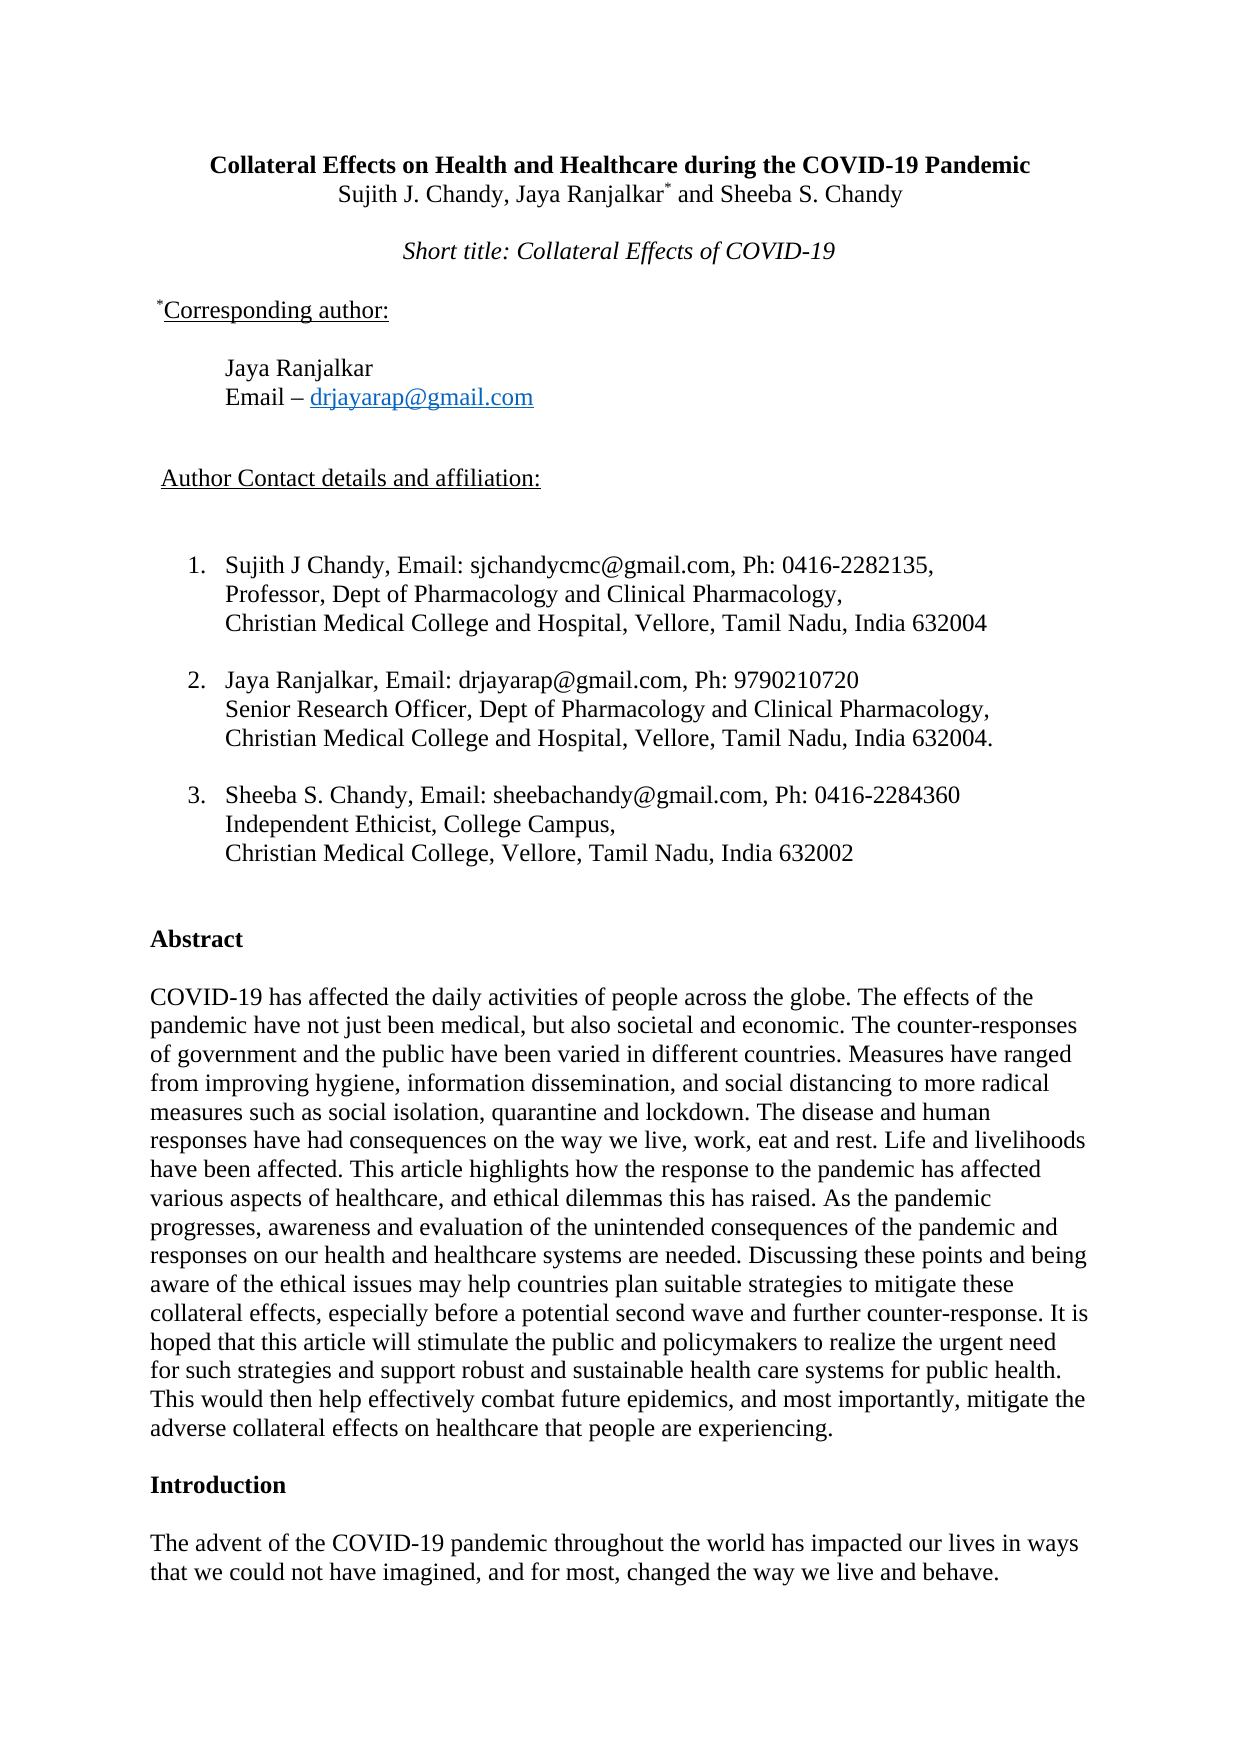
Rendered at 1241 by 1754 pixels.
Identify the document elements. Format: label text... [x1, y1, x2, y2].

list Jaya Ranjalkar, Email: drjayarap@gmail.com, Ph: 9790210720 [187, 666, 1090, 694]
text Jaya Ranjalkar [150, 353, 1090, 382]
text Sujith J. Chandy, Jaya Ranjalkar* and Sheeba S. Chandy [150, 179, 1090, 207]
list Senior Research Officer, Dept of Pharmacology and Clinical Pharmacology, [225, 694, 1090, 723]
text Introduction [150, 1471, 1090, 1499]
list Christian Medical College and Hospital, Vellore, Tamil Nadu, India 632004 [225, 608, 1090, 637]
list Sheeba S. Chandy, Email: sheebachandy@gmail.com, Ph: 0416-2284360 [187, 781, 1090, 809]
text Abstract [150, 924, 1090, 953]
list Sujith J Chandy, Email: sjchandycmc@gmail.com, Ph: 0416-2282135, [187, 551, 1090, 579]
list Independent Ethicist, College Campus, [225, 809, 1090, 838]
list Christian Medical College and Hospital, Vellore, Tamil Nadu, India 632004. [225, 723, 1090, 752]
text Author Contact details and affiliation: [160, 463, 896, 492]
list Christian Medical College, Vellore, Tamil Nadu, India 632002 [225, 838, 1090, 867]
text *Corresponding author: [150, 296, 1090, 324]
text Collateral Effects on Health and Healthcare during the COVID-19 Pandemic [150, 150, 1090, 179]
list Professor, Dept of Pharmacology and Clinical Pharmacology, [225, 579, 1090, 608]
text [150, 1528, 1090, 1586]
text Short title: Collateral Effects of COVID-19 [150, 236, 1090, 265]
text Email – drjayarap@gmail.com [150, 382, 1090, 411]
text COVID-19 has affected the daily activities of people across the globe. The effects of the pandemic have not just been medical, but also societal and economic. The counter-responses of government and the public have been varied in different countries. Measures have ranged from improving hygiene, information dissemination, and social distancing to more radical measures such as social isolation, quarantine and lockdown. The disease and human responses have had consequences on the way we live, work, eat and rest. Life and livelihoods have been affected. This article highlights how the response to the pandemic has affected various aspects of healthcare, and ethical dilemmas this has raised. As the pandemic progresses, awareness and evaluation of the unintended consequences of the pandemic and responses on our health and healthcare systems are needed. Discussing these points and being aware of the ethical issues may help countries plan suitable strategies to mitigate these collateral effects, especially before a potential second wave and further counter-response. It is hoped that this article will stimulate the public and policymakers to realize the urgent need for such strategies and support robust and sustainable health care systems for public health. This would then help effectively combat future epidemics, and most importantly, mitigate the adverse collateral effects on healthcare that people are experiencing. [150, 982, 1090, 1442]
